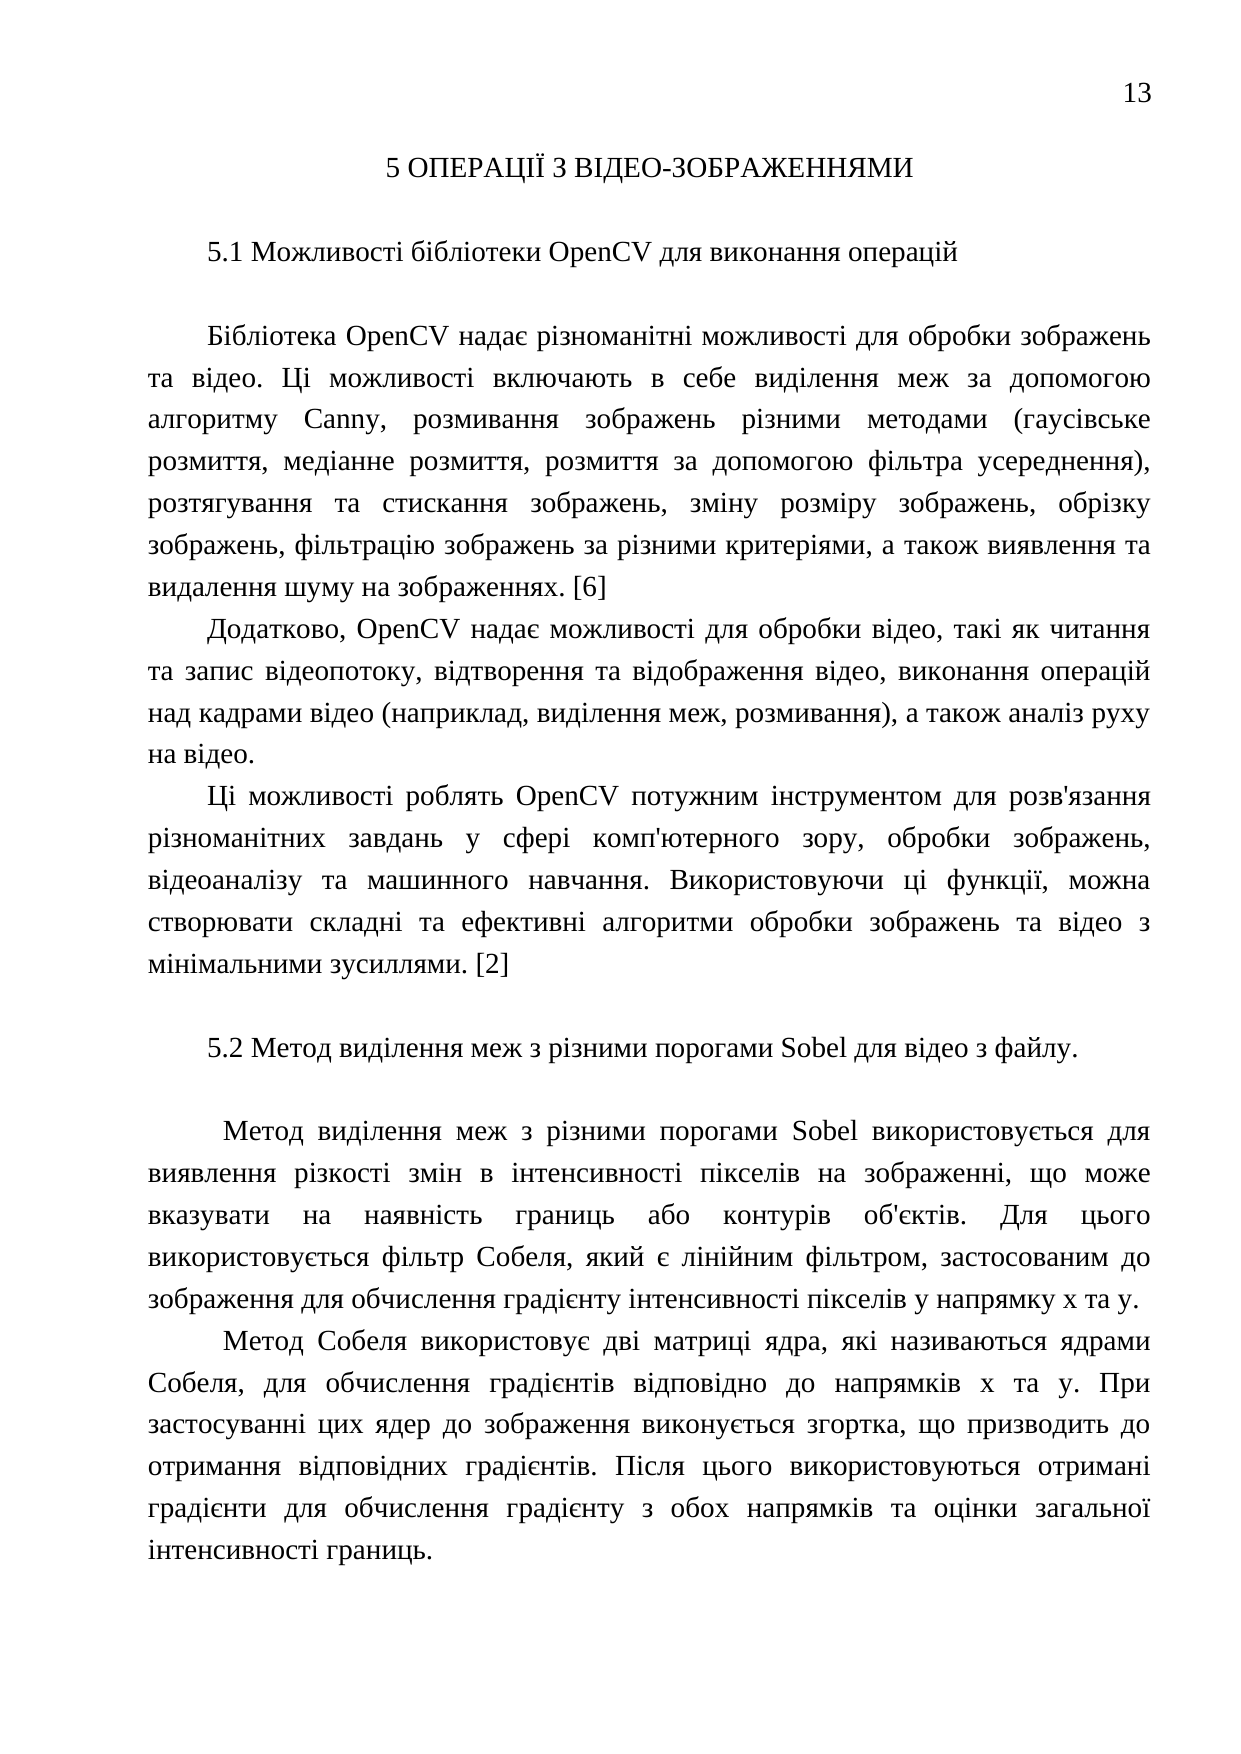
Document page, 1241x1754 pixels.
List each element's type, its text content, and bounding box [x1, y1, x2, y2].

text Метод Собеля використовує дві матриці ядра, які називаються ядрами Собеля, для обчислення градієнтів відповідно до напрямків x та y. При застосуванні цих ядер до зображення виконується згортка, що призводить до отримання відповідних градієнтів. Після цього використовуються отримані градієнти для обчислення градієнту з обох напрямків та оцінки загальної інтенсивності границь. [148, 1323, 1152, 1566]
text Бібліотека OpenCV надає різноманітні можливості для обробки зображень та відео. Ці можливості включають в себе виділення меж за допомогою алгоритму Canny, розмивання зображень різними методами (гаусівське розмиття, медіанне розмиття, розмиття за допомогою фільтра усереднення), розтягування та стискання зображень, зміну розміру зображень, обрізку зображень, фільтрацію зображень за різними критеріями, а також виявлення та видалення шуму на зображеннях. [6] [148, 318, 1152, 603]
text Метод виділення меж з різними порогами Sobel використовується для виявлення різкості змін в інтенсивності пікселів на зображенні, що може вказувати на наявність границь або контурів об'єктів. Для цього використовується фільтр Собеля, який є лінійним фільтром, застосованим до зображення для обчислення градієнту інтенсивності пікселів у напрямку x та y. [148, 1113, 1152, 1314]
subtitle 5.2 Метод виділення меж з різними порогами Sobel для відео з файлу. [148, 1030, 1152, 1063]
subtitle 5 ОПЕРАЦІЇ З ВІДЕО-ЗОБРАЖЕННЯМИ [148, 150, 1152, 184]
text Ці можливості роблять OpenCV потужним інструментом для розв'язання різноманітних завдань у сфері комп'ютерного зору, обробки зображень, відеоаналізу та машинного навчання. Використовуючи ці функції, можна створювати складні та ефективні алгоритми обробки зображень та відео з мінімальними зусиллями. [2] [148, 778, 1152, 979]
subtitle 5.1 Можливості бібліотеки OpenCV для виконання операцій [148, 234, 1152, 268]
text Додатково, OpenCV надає можливості для обробки відео, такі як читання та запис відеопотоку, відтворення та відображення відео, виконання операцій над кадрами відео (наприклад, виділення меж, розмивання), а також аналіз руху на відео. [148, 611, 1152, 770]
